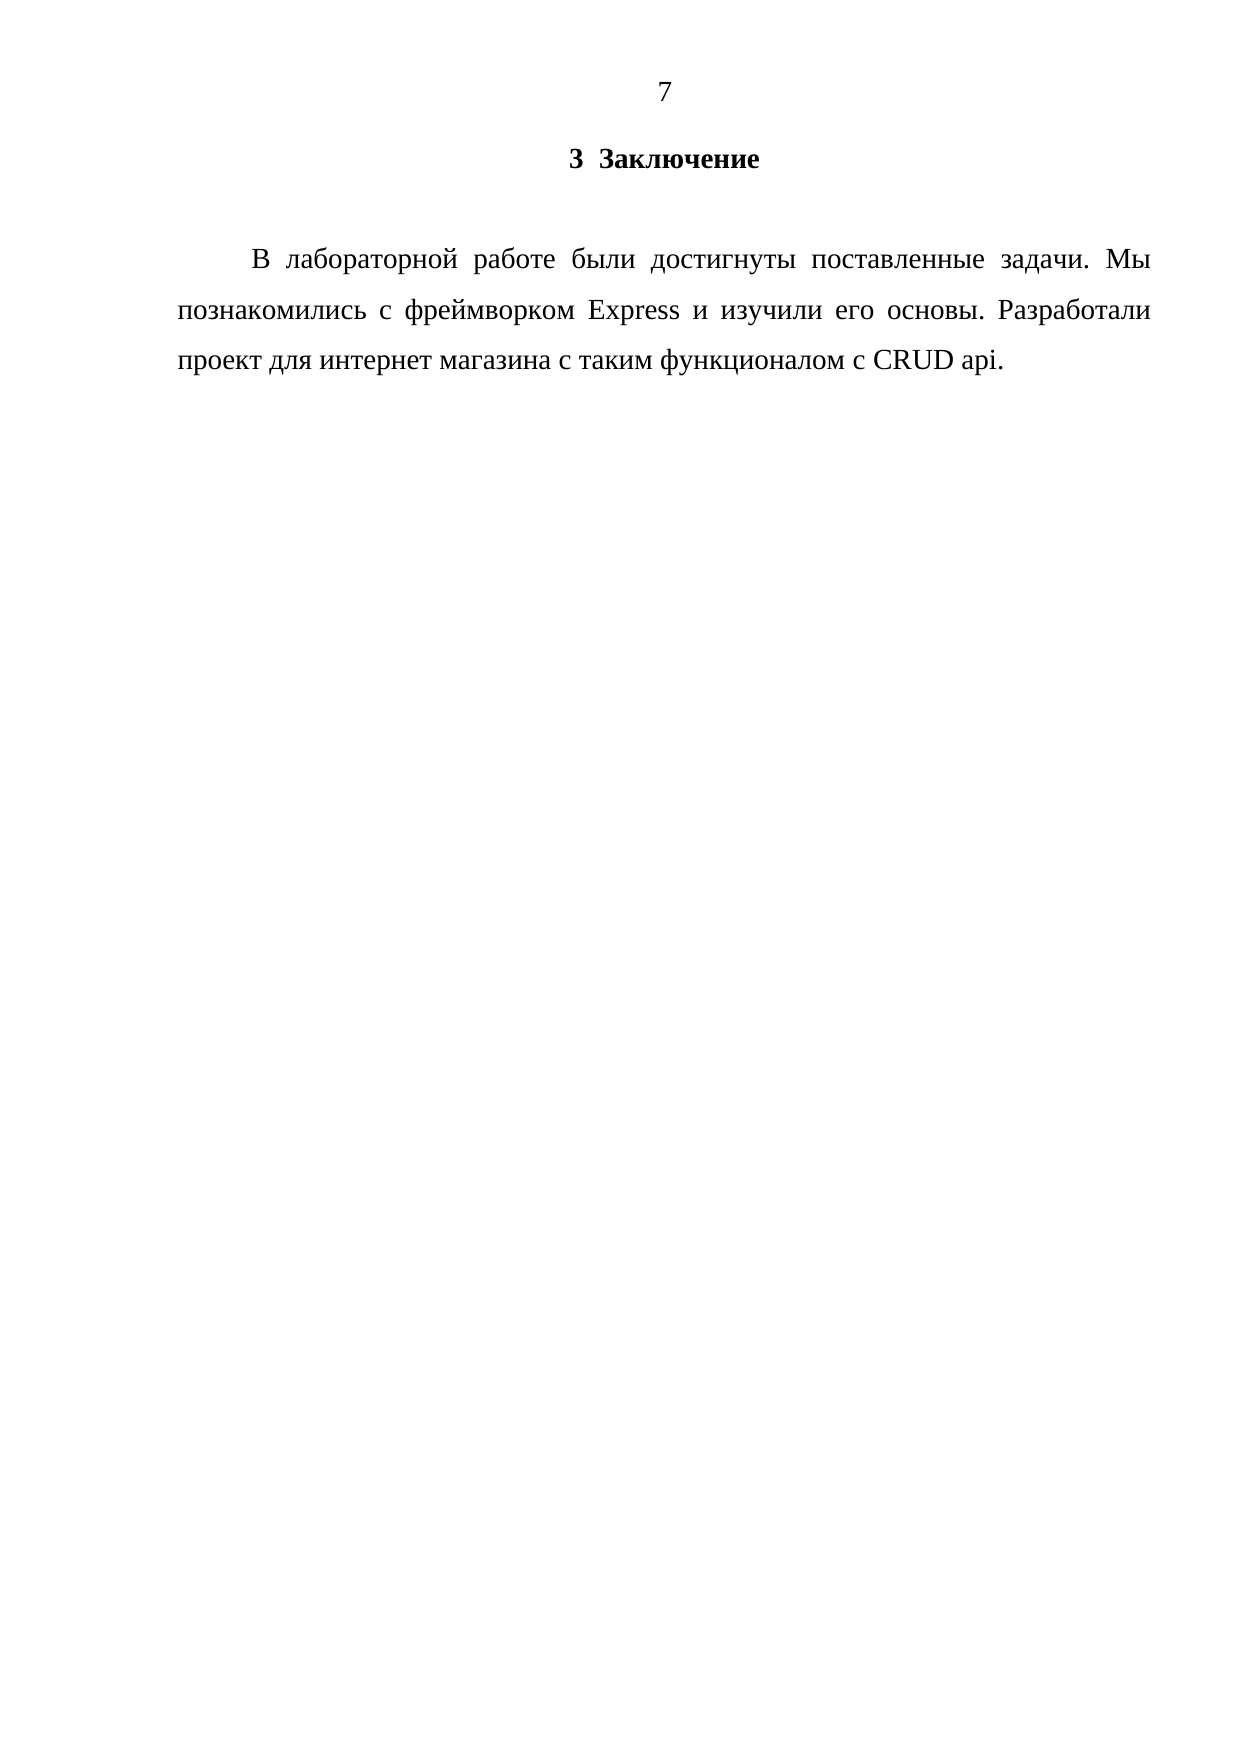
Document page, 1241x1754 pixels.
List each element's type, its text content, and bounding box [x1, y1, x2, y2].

subtitle Заключение [177, 141, 1152, 174]
text В лабораторной работе были достигнуты поставленные задачи. Мы познакомились с фреймворком Express и изучили его основы. Разработали проект для интернет магазина с таким функционалом с CRUD api. [177, 241, 1152, 376]
